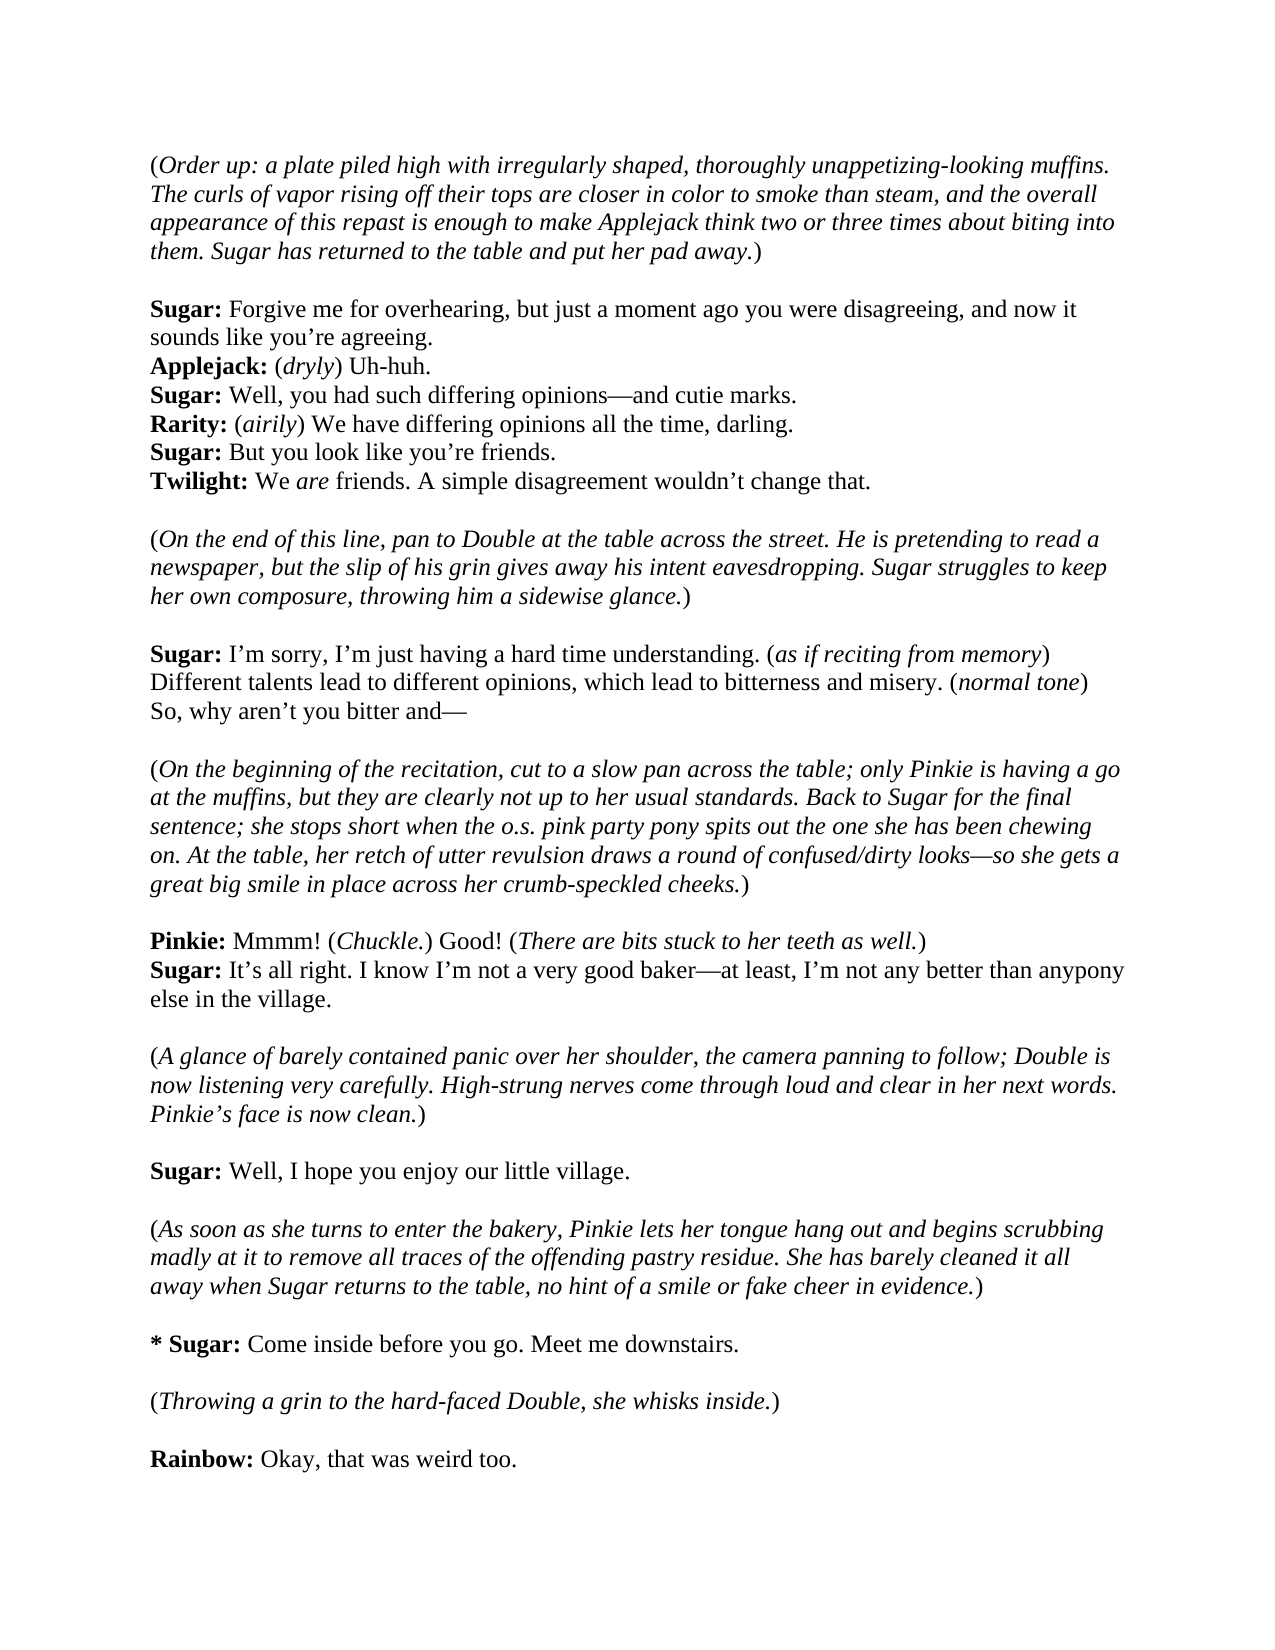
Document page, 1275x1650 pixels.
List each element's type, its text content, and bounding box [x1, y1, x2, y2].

text Pinkie: Mmmm! (Chuckle.) Good! (There are bits stuck to her teeth as well.) [150, 926, 1125, 955]
text Sugar: Forgive me for overhearing, but just a moment ago you were disagreeing, and now it sounds like you’re agreeing. [150, 294, 1125, 351]
text Rainbow: Okay, that was weird too. [150, 1444, 1125, 1472]
text (On the beginning of the recitation, cut to a slow pan across the table; only Pinkie is having a go at the muffins, but they are clearly not up to her usual standards. Back to Sugar for the final sentence; she stops short when the o.s. pink party pony spits out the one she has been chewing on. At the table, her retch of utter revulsion draws a round of confused/dirty looks—so she gets a great big smile in place across her crumb-speckled cheeks.) [150, 754, 1125, 897]
text (As soon as she turns to enter the bakery, Pinkie lets her tongue hang out and begins scrubbing madly at it to remove all traces of the offending pastry residue. She has barely cleaned it all away when Sugar returns to the table, no hint of a smile or fake cheer in evidence.) [150, 1214, 1125, 1300]
text Applejack: (dryly) Uh-huh. [150, 351, 1125, 380]
text (Throwing a grin to the hard-faced Double, she whisks inside.) [150, 1386, 1125, 1415]
text Sugar: It’s all right. I know I’m not a very good baker—at least, I’m not any better than anypony else in the village. [150, 955, 1125, 1012]
text Sugar: But you look like you’re friends. [150, 437, 1125, 466]
text * Sugar: Come inside before you go. Meet me downstairs. [150, 1329, 1125, 1357]
text Sugar: I’m sorry, I’m just having a hard time understanding. (as if reciting from memory) Different talents lead to different opinions, which lead to bitterness and misery. (normal tone) So, why aren’t you bitter and— [150, 639, 1125, 725]
text (Order up: a plate piled high with irregularly shaped, thoroughly unappetizing-looking muffins. The curls of vapor rising off their tops are closer in color to smoke than steam, and the overall appearance of this repast is enough to make Applejack think two or three times about biting into them. Sugar has returned to the table and put her pad away.) [150, 150, 1125, 265]
text Rarity: (airily) We have differing opinions all the time, darling. [150, 409, 1125, 437]
text Twilight: We are friends. A simple disagreement wouldn’t change that. [150, 466, 1125, 495]
text (On the end of this line, pan to Double at the table across the street. He is pretending to read a newspaper, but the slip of his grin gives away his intent eavesdropping. Sugar struggles to keep her own composure, throwing him a sidewise glance.) [150, 524, 1125, 610]
text Sugar: Well, I hope you enjoy our little village. [150, 1156, 1125, 1185]
text Sugar: Well, you had such differing opinions—and cutie marks. [150, 380, 1125, 409]
text (A glance of barely contained panic over her shoulder, the camera panning to follow; Double is now listening very carefully. High-strung nerves come through loud and clear in her next words. Pinkie’s face is now clean.) [150, 1041, 1125, 1127]
